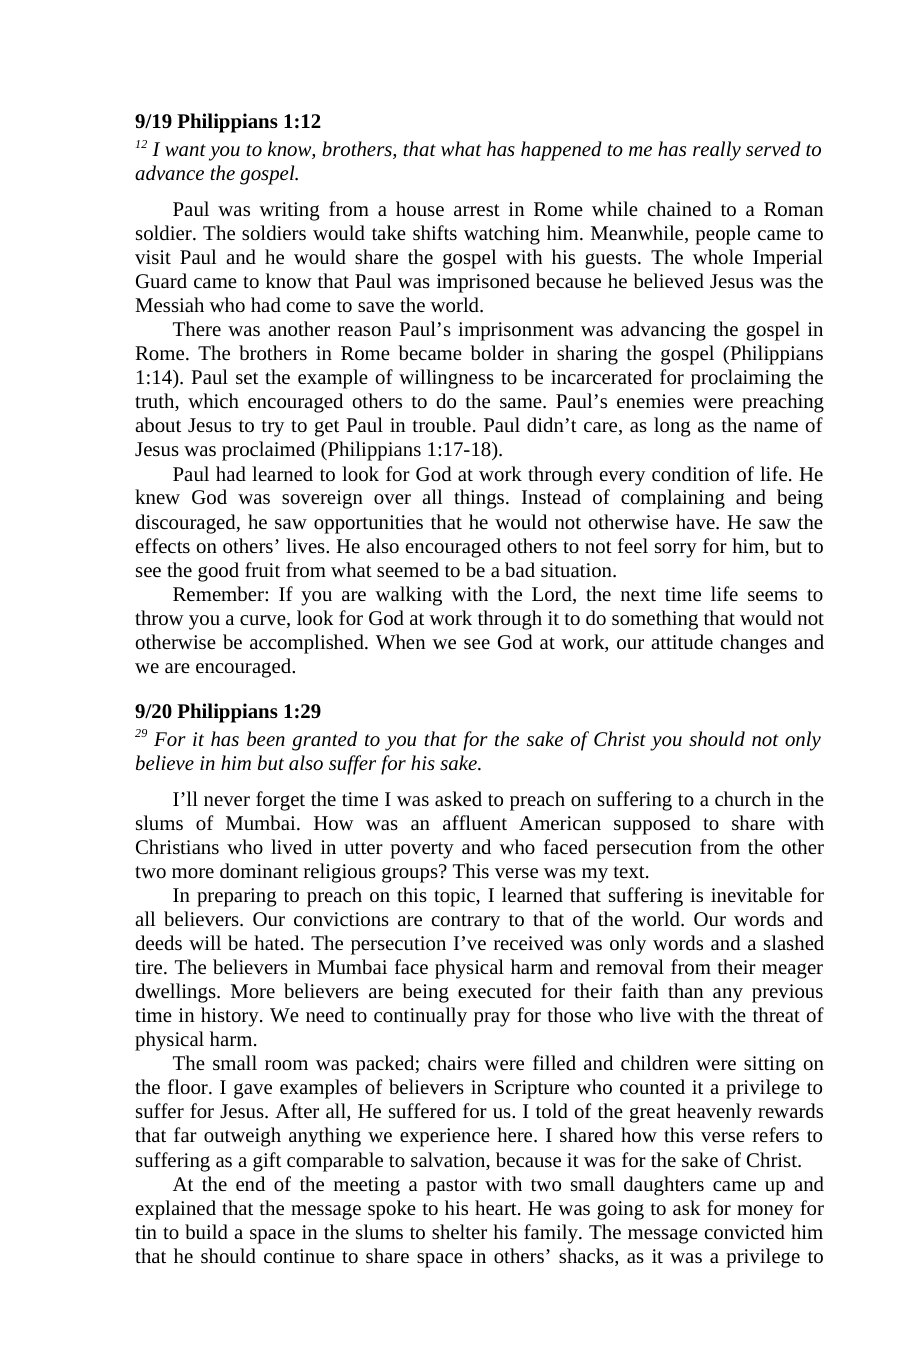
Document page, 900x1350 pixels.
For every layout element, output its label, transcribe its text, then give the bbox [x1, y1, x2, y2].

subtitle 9/20 Philippians 1:29 [135, 699, 825, 723]
text The small room was packed; chairs were filled and children were sitting on the floor. I gave examples of believers in Scripture who counted it a privilege to suffer for Jesus. After all, He suffered for us. I told of the great heavenly rewards that far outweigh anything we experience here. I shared how this verse refers to suffering as a gift comparable to salvation, because it was for the sake of Christ. [135, 1051, 825, 1172]
text Paul had learned to look for God at work through every condition of life. He knew God was sovereign over all things. Instead of complaining and being discouraged, he saw opportunities that he would not otherwise have. He saw the effects on others’ lives. He also encouraged others to not feel sorry for him, but to see the good fruit from what seemed to be a bad situation. [135, 461, 825, 582]
text 29 For it has been granted to you that for the sake of Christ you should not only believe in him but also suffer for his sake. [135, 726, 825, 774]
text I’ll never forget the time I was asked to preach on suffering to a church in the slums of Mumbai. How was an affluent American supposed to share with Christians who lived in utter poverty and who faced persecution from the other two more dominant religious groups? This verse was my text. [135, 787, 825, 883]
text There was another reason Paul’s imprisonment was advancing the gospel in Rome. The brothers in Rome became bolder in sharing the gospel (Philippians 1:14). Paul set the example of willingness to be incarcerated for proclaiming the truth, which encouraged others to do the same. Paul’s enemies were preaching about Jesus to try to get Paul in trouble. Paul didn’t care, as long as the name of Jesus was proclaimed (Philippians 1:17-18). [135, 317, 825, 461]
text In preparing to preach on this topic, I learned that suffering is inevitable for all believers. Our convictions are contrary to that of the world. Our words and deeds will be hated. The persecution I’ve received was only words and a slashed tire. The believers in Mumbai face physical harm and removal from their meager dwellings. More believers are being executed for their faith than any previous time in history. We need to continually pray for those who live with the threat of physical harm. [135, 883, 825, 1051]
subtitle 9/19 Philippians 1:12 [135, 109, 825, 133]
text Remember: If you are walking with the Lord, the next time life seems to throw you a curve, look for God at work through it to do something that would not otherwise be accomplished. When we see God at work, our attitude changes and we are encouraged. [135, 582, 825, 678]
text Paul was writing from a house arrest in Rome while chained to a Roman soldier. The soldiers would take shifts watching him. Meanwhile, people came to visit Paul and he would share the gospel with his guests. The whole Imperial Guard came to know that Paul was imprisoned because he believed Jesus was the Messiah who had come to save the world. [135, 197, 825, 317]
text 12 I want you to know, brothers, that what has happened to me has really served to advance the gospel. [135, 137, 825, 185]
